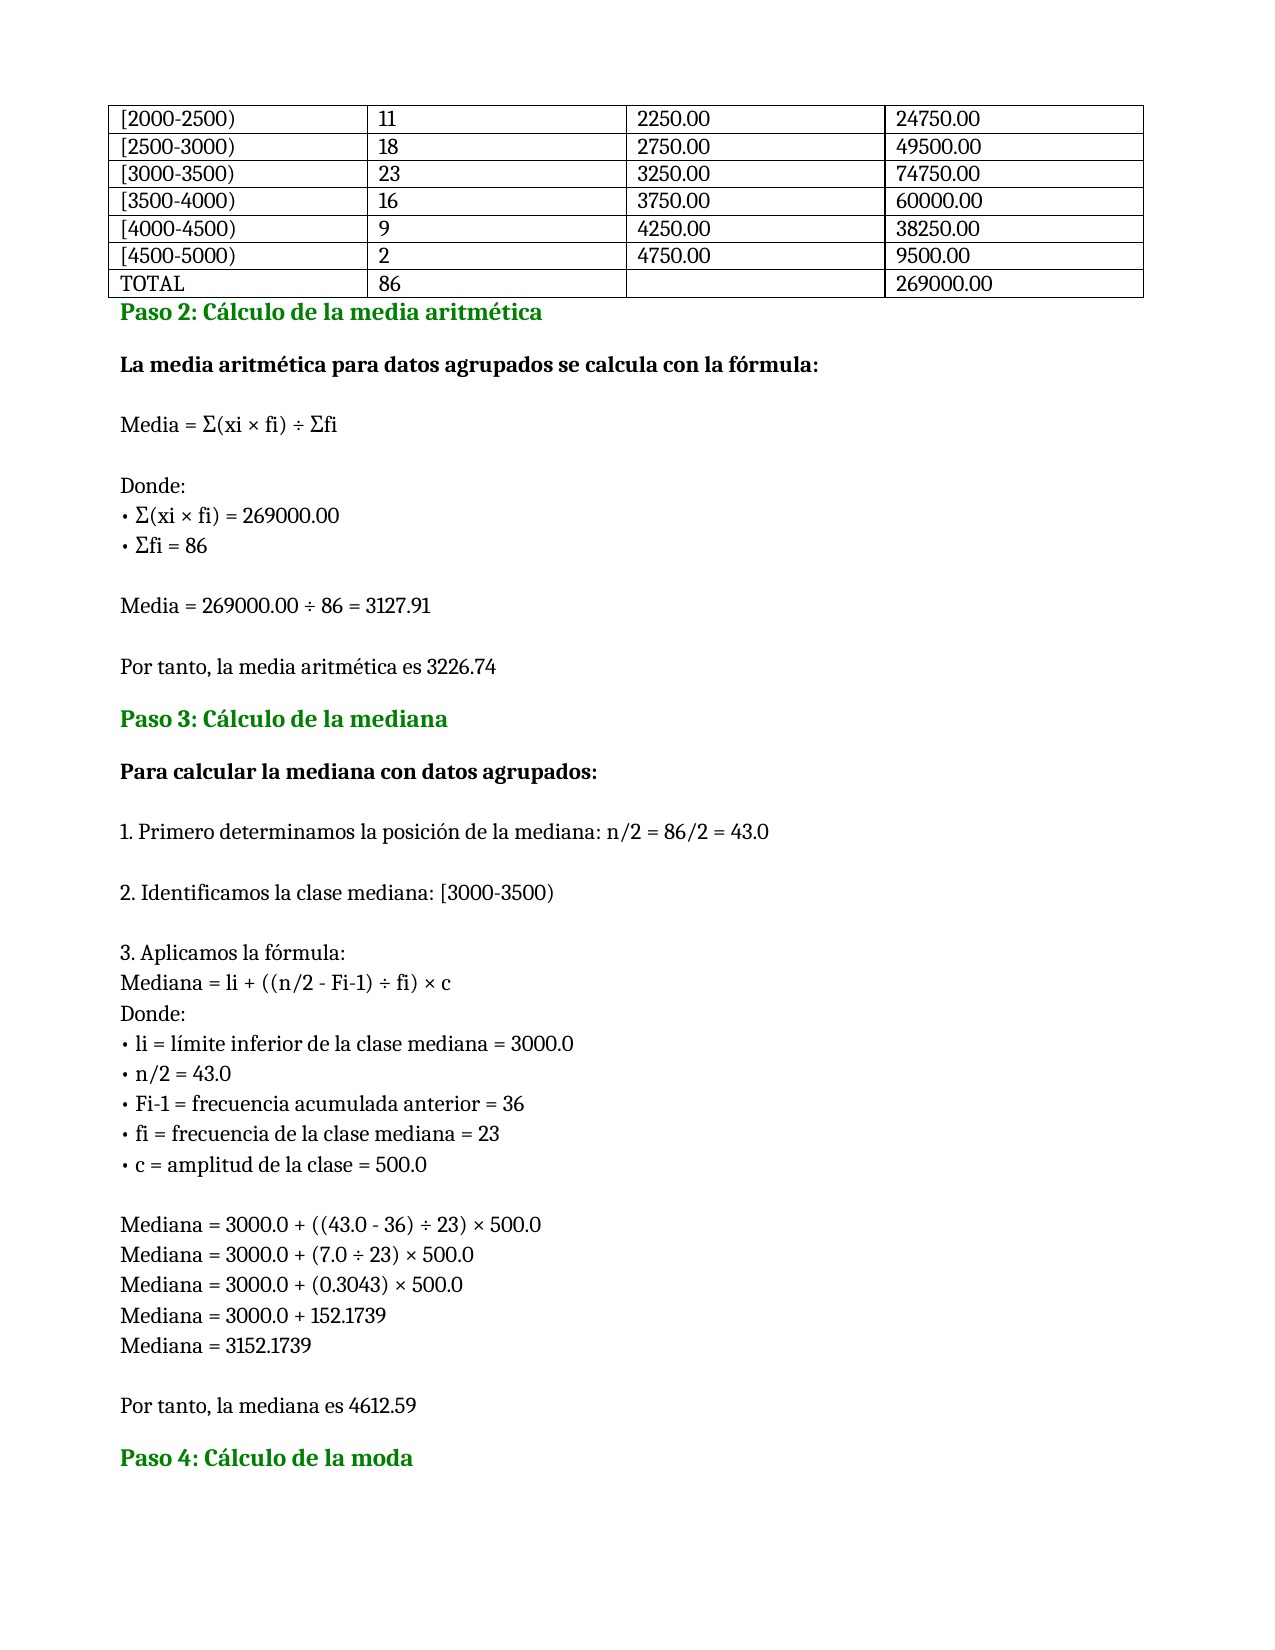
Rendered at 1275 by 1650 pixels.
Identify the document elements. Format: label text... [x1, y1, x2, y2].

text La media aritmética para datos agrupados se calcula con la fórmula: Media = Σ(xi × fi) ÷ Σfi Donde: • Σ(xi × fi) = 269000.00 • Σfi = 86 Media = 269000.00 ÷ 86 = 3127.91 Por tanto, la media aritmética es 3226.74 [120, 352, 1155, 680]
table_cell 2 [368, 243, 626, 269]
table_cell 11 [368, 106, 626, 132]
text Para calcular la mediana con datos agrupados: 1. Primero determinamos la posición de la mediana: n/2 = 86/2 = 43.0 2. Identificamos la clase mediana: [3000-3500) 3. Aplicamos la fórmula: Mediana = li + ((n/2 - Fi-1) ÷ fi) × c Donde: • li = límite inferior de la clase mediana = 3000.0 • n/2 = 43.0 • Fi-1 = frecuencia acumulada anterior = 36 • fi = frecuencia de la clase mediana = 23 • c = amplitud de la clase = 500.0 Mediana = 3000.0 + ((43.0 - 36) ÷ 23) × 500.0 Mediana = 3000.0 + (7.0 ÷ 23) × 500.0 Mediana = 3000.0 + (0.3043) × 500.0 Mediana = 3000.0 + 152.1739 Mediana = 3152.1739 Por tanto, la mediana es 4612.59 [120, 759, 1155, 1419]
table_cell 2250.00 [627, 106, 884, 132]
table_cell 2750.00 [627, 134, 884, 160]
table_cell [2000-2500) [109, 106, 367, 132]
table_cell 38250.00 [886, 216, 1143, 242]
table_cell TOTAL [109, 270, 367, 297]
table_cell [4500-5000) [109, 243, 367, 269]
table_cell 60000.00 [886, 188, 1143, 214]
table_cell 4250.00 [627, 216, 884, 242]
table_cell [3000-3500) [109, 161, 367, 187]
table_cell 16 [368, 188, 626, 214]
table_cell 49500.00 [886, 134, 1143, 160]
text Paso 4: Cálculo de la moda [120, 1444, 1155, 1473]
table_cell 3750.00 [627, 188, 884, 214]
table_cell 9500.00 [886, 243, 1143, 269]
table_cell [2500-3000) [109, 134, 367, 160]
table_cell 3250.00 [627, 161, 884, 187]
table_cell 4750.00 [627, 243, 884, 269]
text Paso 3: Cálculo de la mediana [120, 705, 1155, 733]
table_cell 18 [368, 134, 626, 160]
table_cell 269000.00 [886, 270, 1143, 297]
table_cell [3500-4000) [109, 188, 367, 214]
table_cell 9 [368, 216, 626, 242]
table_cell [4000-4500) [109, 216, 367, 242]
text Paso 2: Cálculo de la media aritmética [120, 298, 1155, 327]
table_cell 74750.00 [886, 161, 1143, 187]
table_cell [627, 270, 884, 297]
table_cell 24750.00 [886, 106, 1143, 132]
table_cell 23 [368, 161, 626, 187]
table_cell 86 [368, 270, 626, 297]
